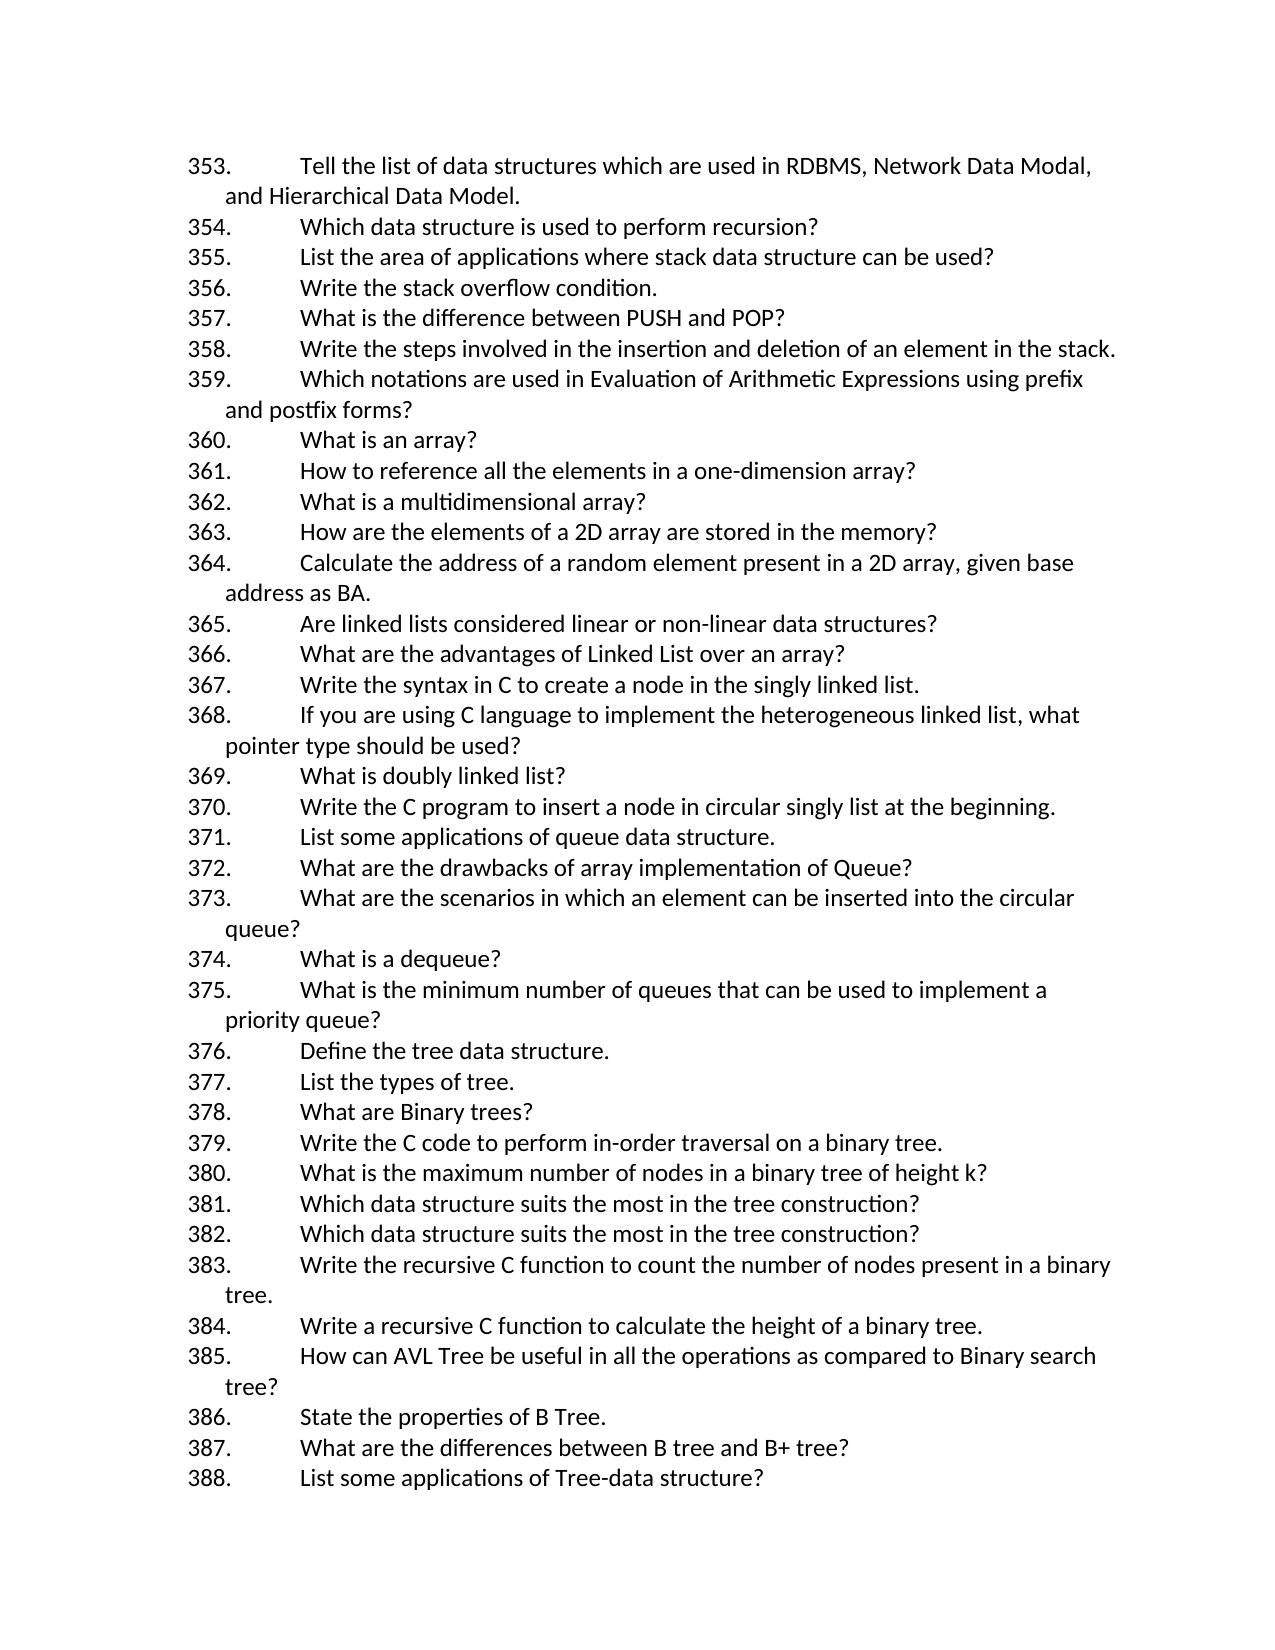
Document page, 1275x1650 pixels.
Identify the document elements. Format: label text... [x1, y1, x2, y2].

list Write the stack overflow condition. [187, 272, 1125, 303]
list What are the scenarios in which an element can be inserted into the circular queue? [187, 882, 1125, 943]
list What are the advantages of Linked List over an array? [187, 638, 1125, 669]
list What are the drawbacks of array implementation of Queue? [187, 852, 1125, 882]
list List some applications of queue data structure. [187, 821, 1125, 852]
list How can AVL Tree be useful in all the operations as compared to Binary search tree? [187, 1340, 1125, 1401]
list List the area of applications where stack data structure can be used? [187, 242, 1125, 272]
list Write a recursive C function to calculate the height of a binary tree. [187, 1310, 1125, 1340]
list Calculate the address of a random element present in a 2D array, given base address as BA. [187, 547, 1125, 608]
list Which data structure suits the most in the tree construction? [187, 1218, 1125, 1249]
list What are Binary trees? [187, 1096, 1125, 1127]
list State the properties of B Tree. [187, 1401, 1125, 1432]
list What is a multidimensional array? [187, 486, 1125, 516]
list Tell the list of data structures which are used in RDBMS, Network Data Modal, and Hierarchical Data Model. [187, 150, 1125, 211]
list If you are using C language to implement the heterogeneous linked list, what pointer type should be used? [187, 699, 1125, 760]
list What is the maximum number of nodes in a binary tree of height k? [187, 1157, 1125, 1188]
list What is a dequeue? [187, 943, 1125, 974]
list What is doubly linked list? [187, 760, 1125, 791]
list What is the difference between PUSH and POP? [187, 303, 1125, 333]
list Are linked lists considered linear or non-linear data structures? [187, 608, 1125, 638]
list What are the differences between B tree and B+ tree? [187, 1432, 1125, 1462]
list Write the steps involved in the insertion and deletion of an element in the stack. [187, 333, 1125, 364]
list List the types of tree. [187, 1066, 1125, 1096]
list How are the elements of a 2D array are stored in the memory? [187, 516, 1125, 547]
list Write the C program to insert a node in circular singly list at the beginning. [187, 791, 1125, 821]
list How to reference all the elements in a one-dimension array? [187, 455, 1125, 486]
list Write the C code to perform in-order traversal on a binary tree. [187, 1127, 1125, 1157]
list Define the tree data structure. [187, 1035, 1125, 1066]
list Which notations are used in Evaluation of Arithmetic Expressions using prefix and postfix forms? [187, 364, 1125, 425]
list What is an array? [187, 425, 1125, 455]
list Write the recursive C function to count the number of nodes present in a binary tree. [187, 1249, 1125, 1310]
list What is the minimum number of queues that can be used to implement a priority queue? [187, 974, 1125, 1035]
list List some applications of Tree-data structure? [187, 1462, 1125, 1493]
list Which data structure suits the most in the tree construction? [187, 1188, 1125, 1218]
list Which data structure is used to perform recursion? [187, 211, 1125, 242]
list Write the syntax in C to create a node in the singly linked list. [187, 669, 1125, 699]
